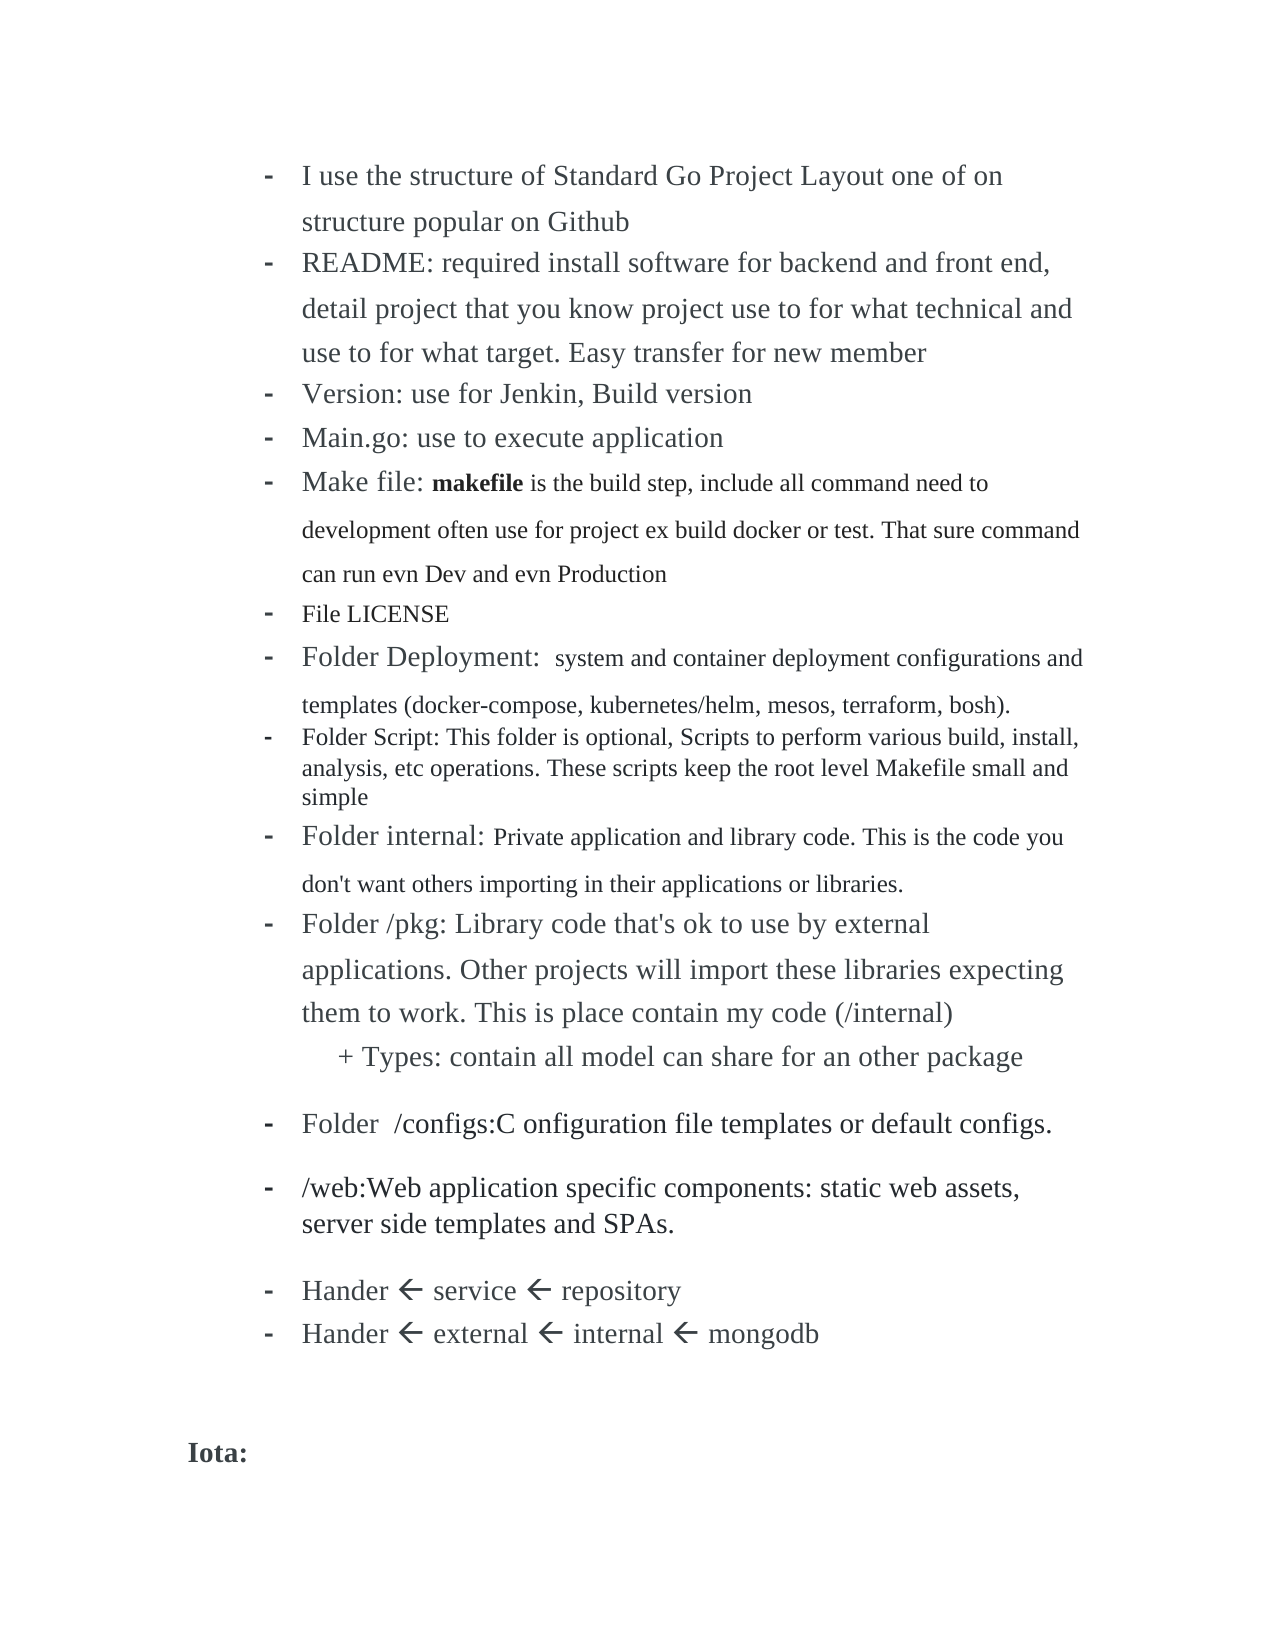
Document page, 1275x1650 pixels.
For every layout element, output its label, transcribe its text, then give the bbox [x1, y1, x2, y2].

list Folder Script: This folder is optional, Scripts to perform various build, install, analysis, etc operations. These scripts keep the root level Makefile small and simple [264, 719, 1087, 810]
list File LICENSE [264, 587, 1087, 631]
list Version: use for Jenkin, Build version [264, 369, 1087, 412]
list Folder Deployment: system and container deployment configurations and templates (docker-compose, kubernetes/helm, mesos, terraform, bosh). [264, 631, 1087, 719]
subtitle Folder /configs:C onfiguration file templates or default configs. [264, 1102, 1087, 1142]
text Iota: [187, 1425, 1087, 1469]
subtitle /web:Web application specific components: static web assets, server side templates and SPAs. [264, 1167, 1087, 1240]
list Folder /pkg: Library code that's ok to use by external applications. Other projects will import these libraries expecting them to work. This is place contain my code (/internal) [264, 898, 1087, 1029]
list Folder internal: Private application and library code. This is the code you don't want others importing in their applications or libraries. [264, 810, 1087, 898]
list Hander external internal mongodb [264, 1309, 1087, 1352]
list Make file: makefile is the build step, include all command need to development often use for project ex build docker or test. That sure command can run evn Dev and evn Production [264, 456, 1087, 587]
list + Types: contain all model can share for an other package [337, 1029, 1087, 1073]
list Main.go: use to execute application [264, 412, 1087, 456]
list README: required install software for backend and front end, detail project that you know project use to for what technical and use to for what target. Easy transfer for new member [264, 237, 1087, 369]
list I use the structure of Standard Go Project Layout one of on structure popular on Github [264, 150, 1087, 237]
list Hander service repository [264, 1265, 1087, 1309]
